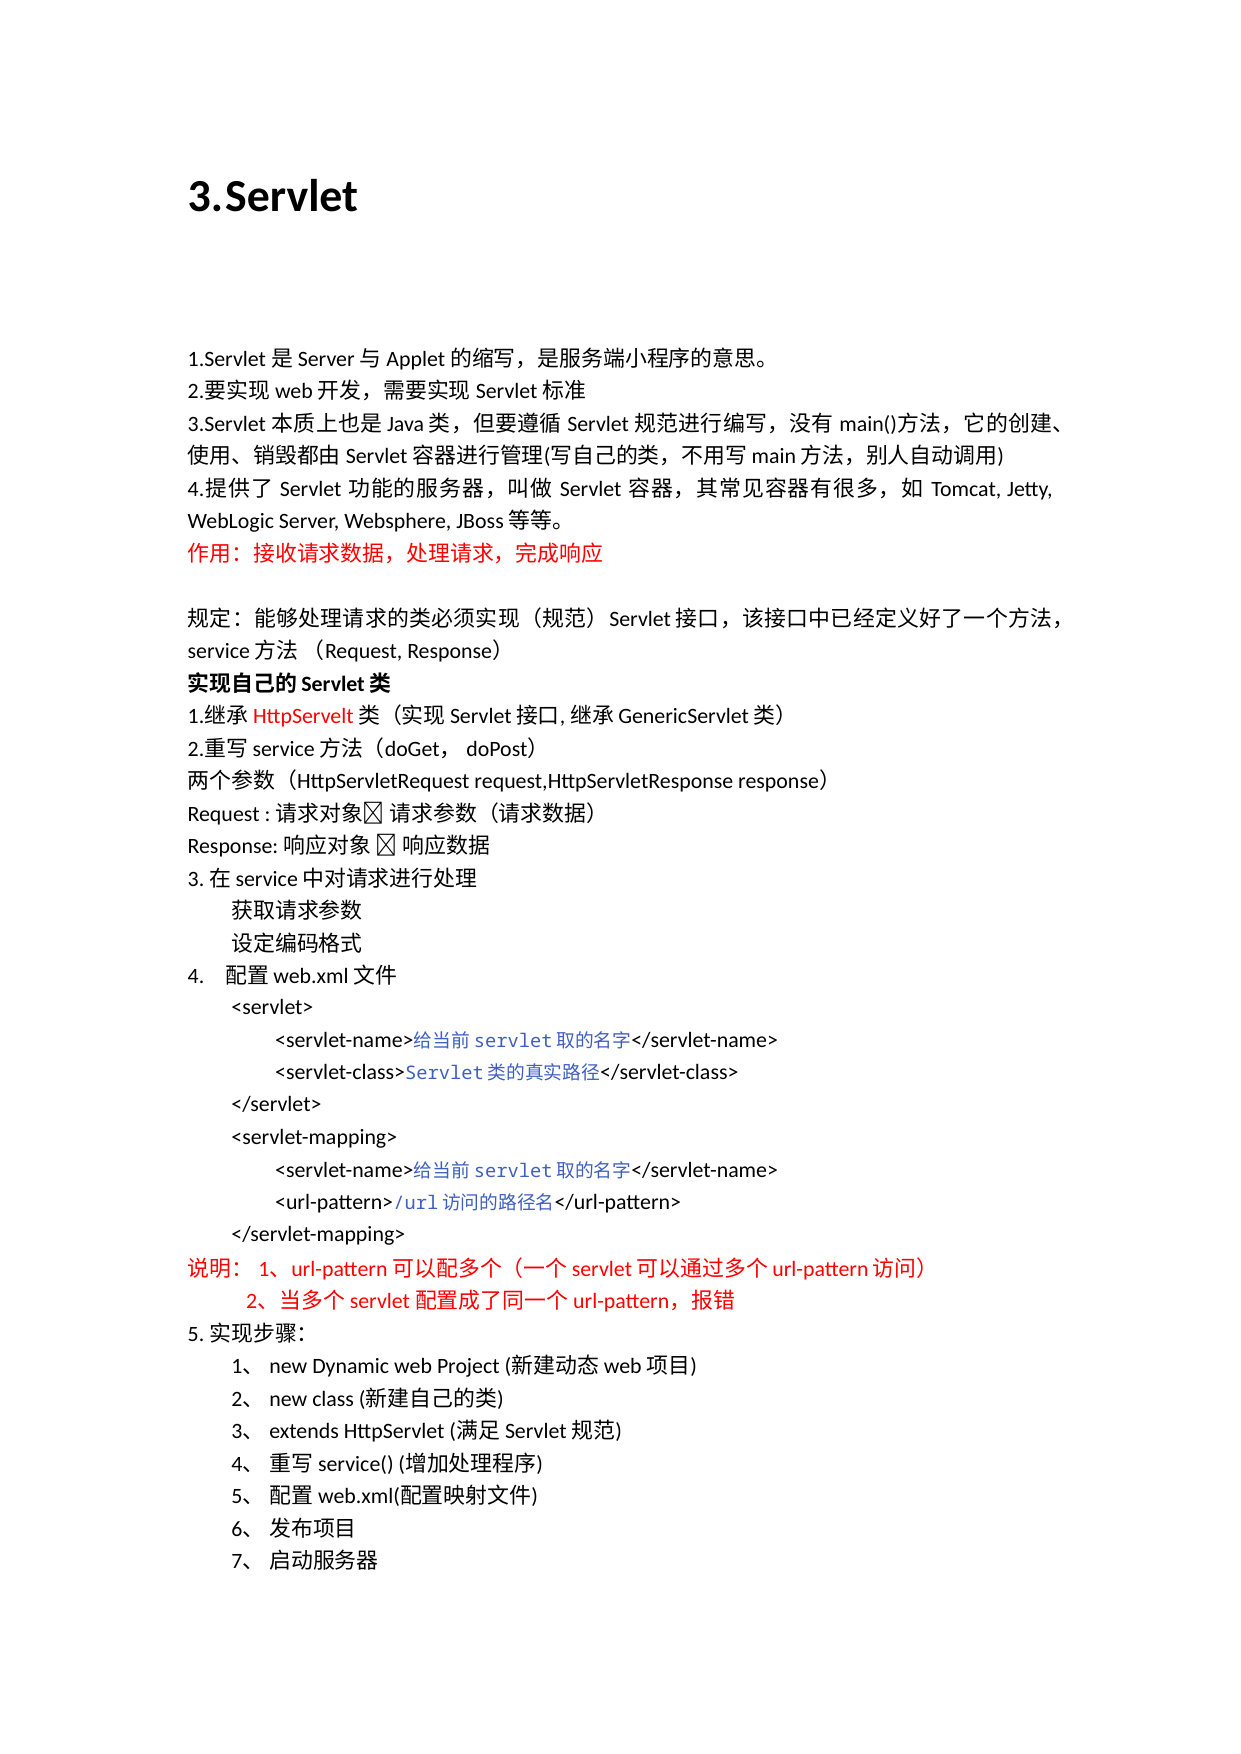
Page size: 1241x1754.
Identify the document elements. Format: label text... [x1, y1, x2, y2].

text 实现自己的Servlet类 [187, 665, 1053, 698]
text 2、 new class (新建自己的类) [187, 1380, 1053, 1413]
text 2.要实现 web 开发，需要实现 Servlet 标准 [187, 373, 1053, 405]
text </servlet> [187, 1088, 1053, 1120]
text 1、 new Dynamic web Project (新建动态 web 项目) [187, 1348, 1053, 1380]
text 设定编码格式 [187, 925, 1053, 958]
text 2.重写service方法（doGet， doPost） [187, 730, 1053, 763]
text <servlet-mapping> [187, 1120, 1053, 1153]
list 配置web.xml文件 [187, 958, 1053, 990]
text 6、 发布项目 [187, 1510, 1053, 1543]
subtitle Servlet [187, 162, 1053, 227]
text 5. 实现步骤： [187, 1315, 1053, 1348]
text 获取请求参数 [187, 893, 1053, 925]
text 3、 extends HttpServlet (满足 Servlet 规范) [187, 1413, 1053, 1445]
text Request : 请求对象 请求参数（请求数据） [187, 795, 1053, 828]
text 3. 在service中对请求进行处理 [187, 860, 1053, 893]
text <servlet-class>Servlet类的真实路径</servlet-class> [187, 1055, 1053, 1088]
text 1.继承 HttpServelt类（实现Servlet接口, 继承GenericServlet类） [187, 698, 1053, 730]
text 5、 配置 web.xml(配置映射文件) [187, 1478, 1053, 1510]
text 3.Servlet 本质上也是Java类，但要遵循 Servlet 规范进行编写，没有 main()方法，它的创建、使用、销毁都由 Servlet 容器进行管理(写自己的类，不用写main方法，别人自动调用) [187, 405, 1053, 470]
text 两个参数（HttpServletRequest request,HttpServletResponse response） [187, 763, 1053, 795]
text <servlet-name>给当前servlet取的名字</servlet-name> [187, 1153, 1053, 1185]
text 规定：能够处理请求的类必须实现（规范）Servlet接口，该接口中已经定义好了一个方法，service方法 （Request, Response） [187, 600, 1053, 665]
text <url-pattern>/url访问的路径名</url-pattern> [187, 1185, 1053, 1218]
text 说明： 1、url-pattern 可以配多个（一个servlet可以通过多个url-pattern访问） [187, 1250, 1053, 1283]
text Response: 响应对象 响应数据 [187, 828, 1053, 860]
text <servlet-name>给当前servlet取的名字</servlet-name> [187, 1023, 1053, 1055]
text </servlet-mapping> [187, 1218, 1053, 1250]
text 作用：接收请求数据，处理请求，完成响应 [187, 535, 1053, 568]
text <servlet> [187, 990, 1053, 1023]
text 2、当多个 servlet 配置成了同一个 url-pattern，报错 [187, 1283, 1053, 1315]
text 4、 重写 service() (增加处理程序) [187, 1445, 1053, 1478]
text 4.提供了 Servlet 功能的服务器，叫做 Servlet 容器，其常见容器有很多，如 Tomcat, Jetty, WebLogic Server, Websphere, JBoss 等等。 [187, 470, 1053, 535]
text 1.Servlet 是 Server 与 Applet 的缩写，是服务端小程序的意思。 [187, 340, 1053, 373]
text 7、 启动服务器 [187, 1543, 1053, 1575]
